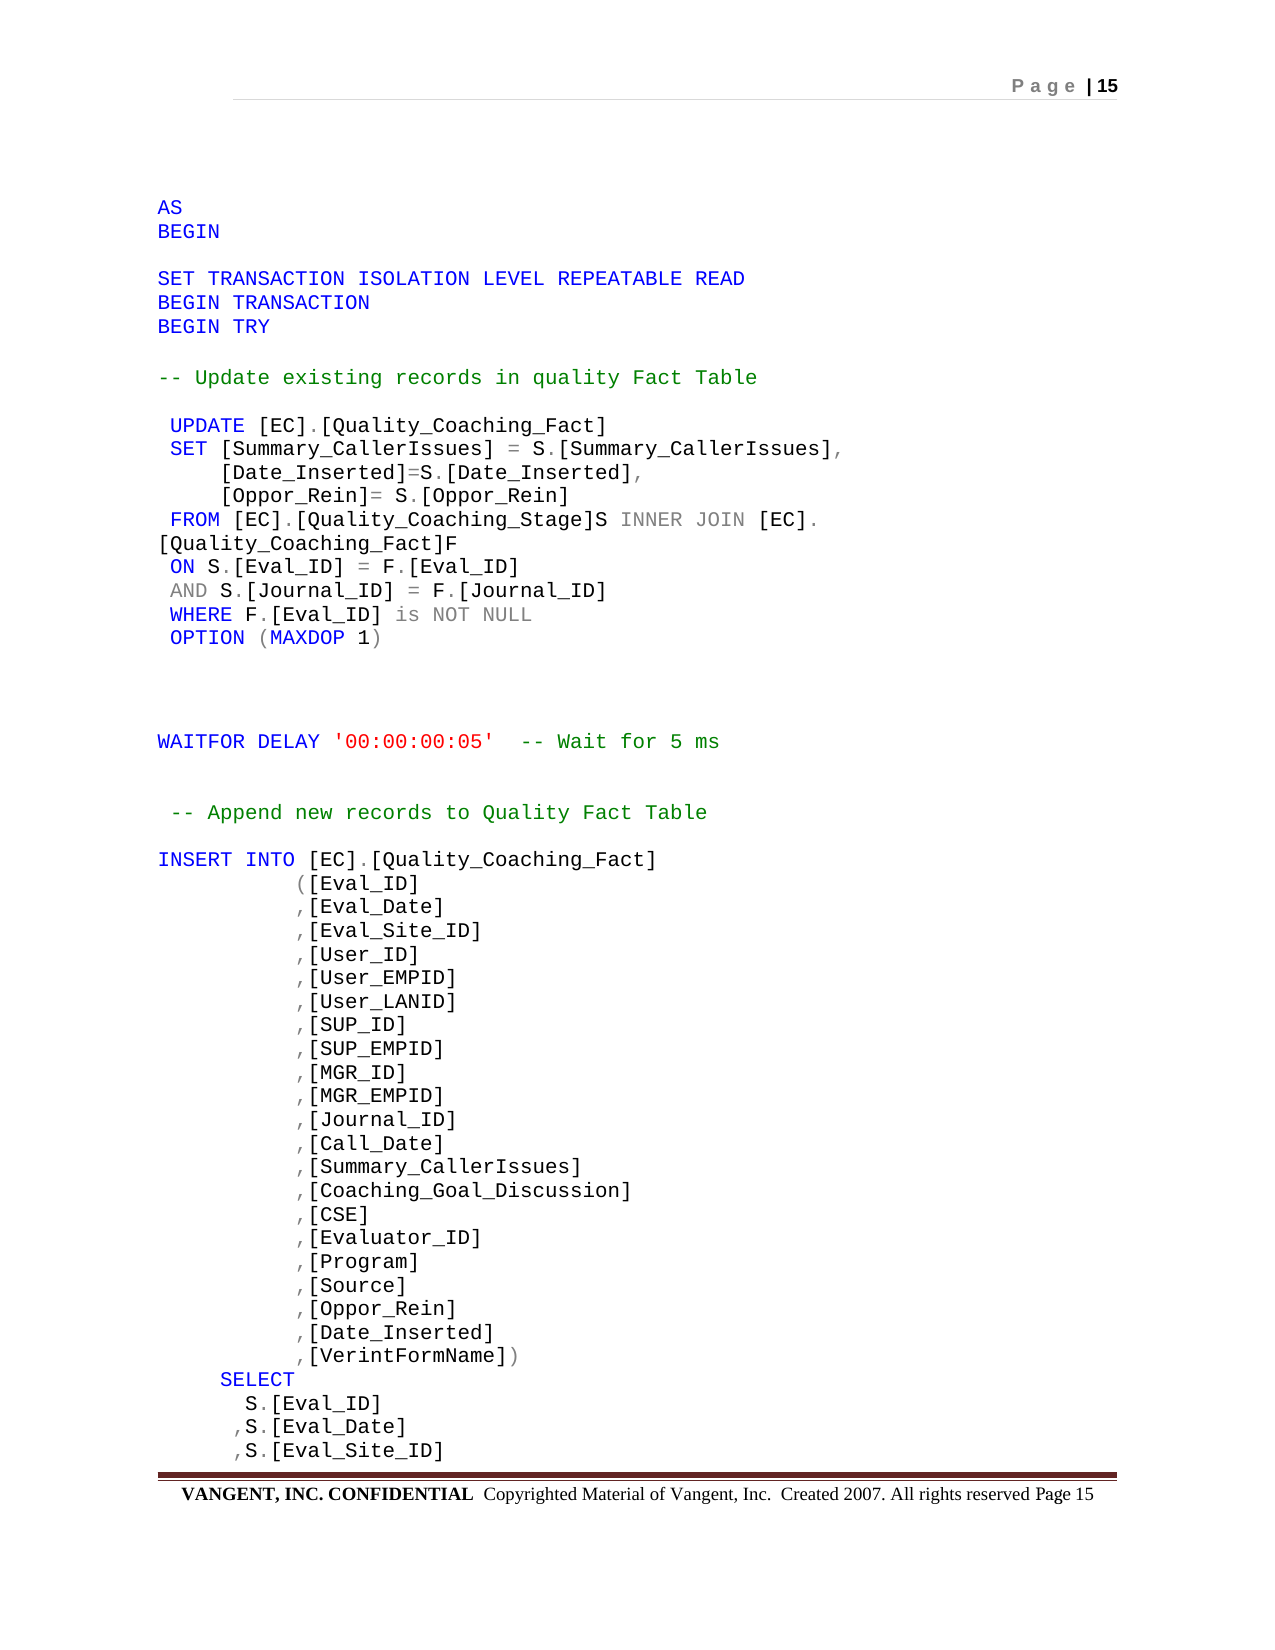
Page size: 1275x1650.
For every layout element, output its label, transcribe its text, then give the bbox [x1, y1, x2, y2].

text ,[Summary_CallerIssues] [157, 1156, 1117, 1180]
text SET [Summary_CallerIssues] = S.[Summary_CallerIssues], [157, 438, 1117, 462]
text ,[Source] [157, 1274, 1117, 1298]
text ([Eval_ID] [157, 873, 1117, 896]
text BEGIN [157, 221, 1117, 245]
text ,[SUP_ID] [157, 1014, 1117, 1038]
text AS [157, 197, 1117, 221]
text ,[Evaluator_ID] [157, 1227, 1117, 1251]
text [Date_Inserted]=S.[Date_Inserted], [157, 462, 1117, 486]
text ,[MGR_ID] [157, 1062, 1117, 1085]
text ,[VerintFormName]) [157, 1346, 1117, 1369]
text BEGIN TRANSACTION [157, 292, 1117, 316]
text ,[Eval_Site_ID] [157, 920, 1117, 943]
text ,[User_ID] [157, 943, 1117, 967]
text ,[Date_Inserted] [157, 1322, 1117, 1346]
text ,[Program] [157, 1251, 1117, 1274]
text S.[Eval_ID] [157, 1393, 1117, 1416]
text ,[Eval_Date] [157, 896, 1117, 920]
text FROM [EC].[Quality_Coaching_Stage]S INNER JOIN [EC].[Quality_Coaching_Fact]F [157, 509, 1117, 556]
text INSERT INTO [EC].[Quality_Coaching_Fact] [157, 849, 1117, 873]
text ,[User_EMPID] [157, 967, 1117, 991]
text OPTION (MAXDOP 1) [157, 627, 1117, 651]
text ,[Coaching_Goal_Discussion] [157, 1180, 1117, 1204]
text ,[Call_Date] [157, 1133, 1117, 1156]
text ,[Journal_ID] [157, 1109, 1117, 1133]
text SELECT [157, 1369, 1117, 1393]
text ,[User_LANID] [157, 991, 1117, 1014]
text UPDATE [EC].[Quality_Coaching_Fact] [157, 414, 1117, 438]
text ,[SUP_EMPID] [157, 1038, 1117, 1062]
text WAITFOR DELAY '00:00:00:05' -- Wait for 5 ms [157, 731, 1117, 754]
text ,[MGR_EMPID] [157, 1085, 1117, 1109]
text SET TRANSACTION ISOLATION LEVEL REPEATABLE READ [157, 268, 1117, 292]
text [Oppor_Rein]= S.[Oppor_Rein] [157, 486, 1117, 509]
text -- Append new records to Quality Fact Table [157, 802, 1117, 825]
text ,[CSE] [157, 1204, 1117, 1227]
text ,S.[Eval_Site_ID] [157, 1440, 1117, 1464]
text -- Update existing records in quality Fact Table [157, 367, 1117, 391]
text BEGIN TRY [157, 316, 1117, 339]
text ,[Oppor_Rein] [157, 1298, 1117, 1322]
text ON S.[Eval_ID] = F.[Eval_ID] [157, 556, 1117, 580]
text AND S.[Journal_ID] = F.[Journal_ID] [157, 580, 1117, 604]
text ,S.[Eval_Date] [157, 1416, 1117, 1440]
text WHERE F.[Eval_ID] is NOT NULL [157, 604, 1117, 627]
